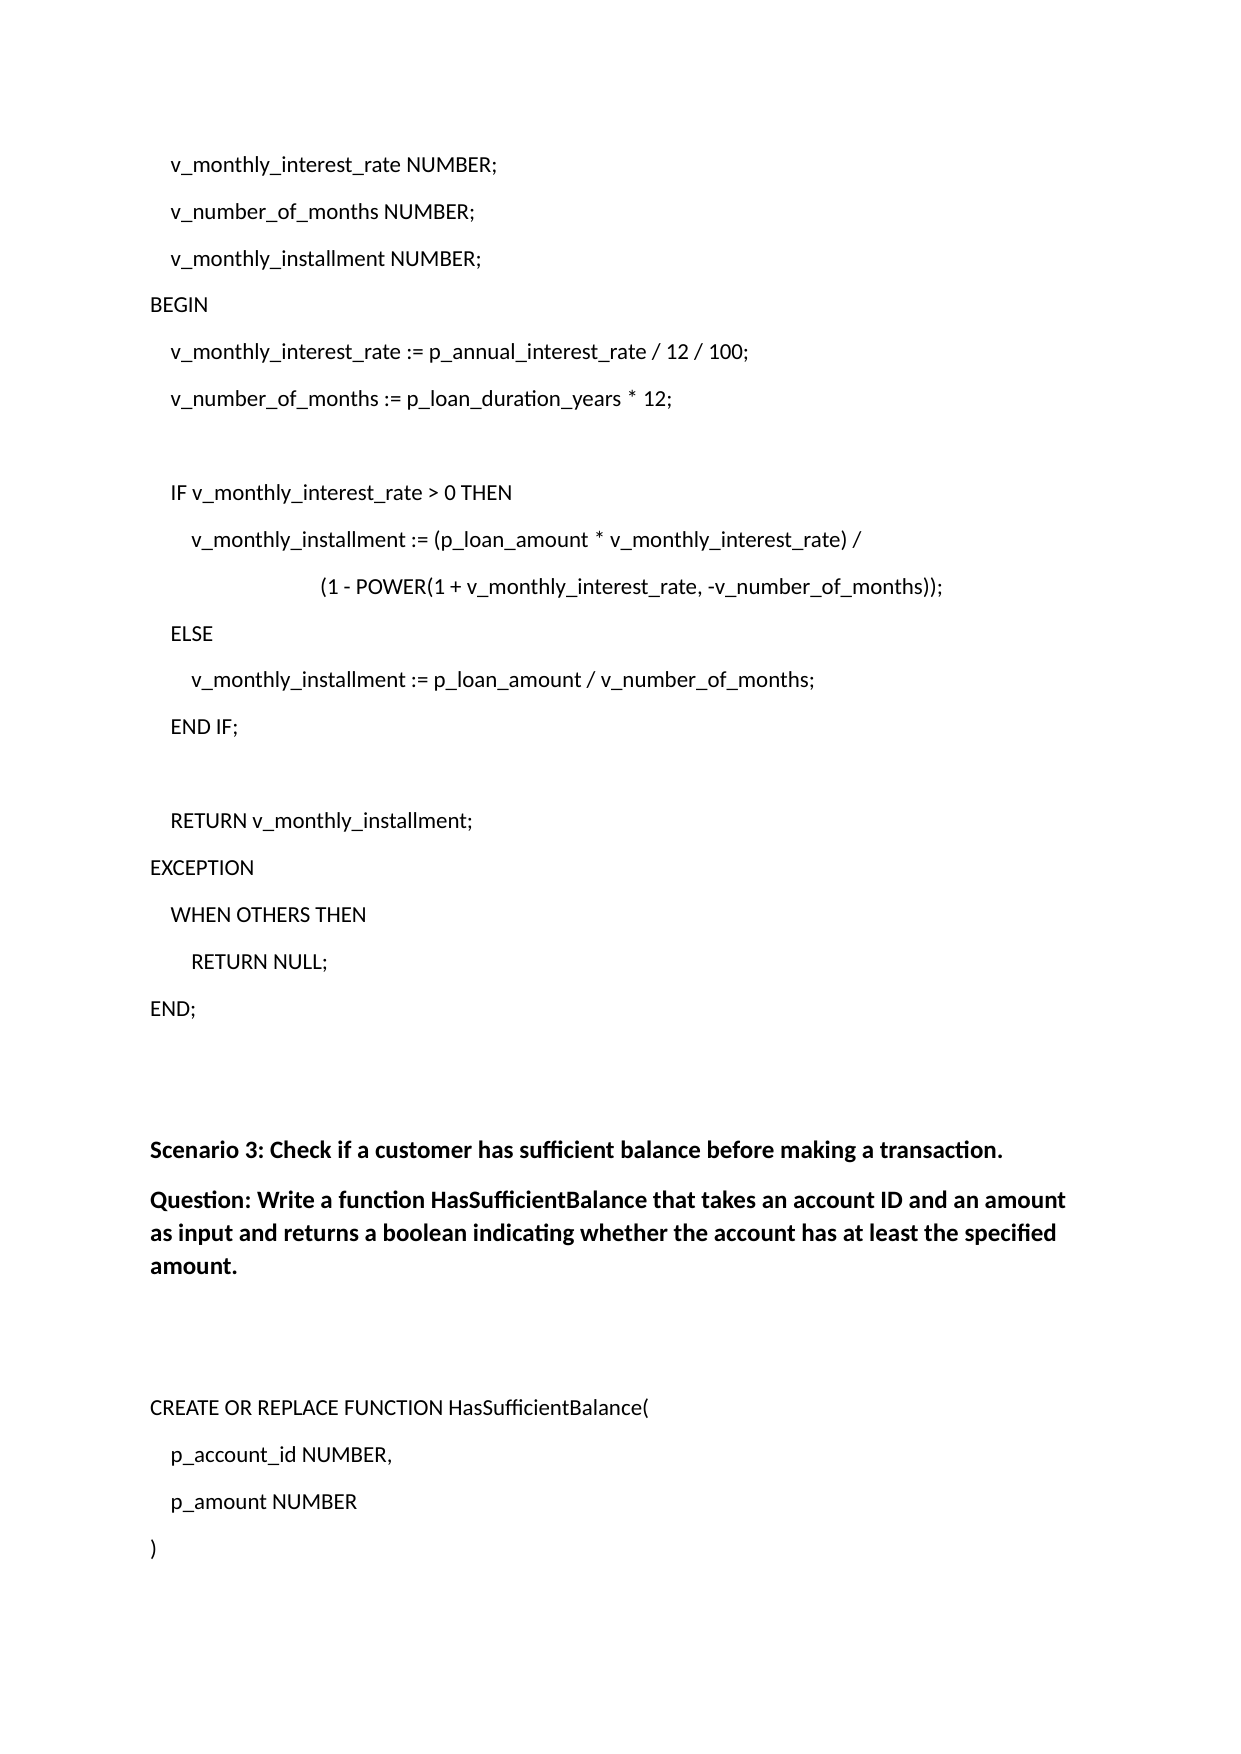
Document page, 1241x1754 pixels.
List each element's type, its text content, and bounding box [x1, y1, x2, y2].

text CREATE OR REPLACE FUNCTION HasSufficientBalance( [150, 1393, 1090, 1421]
text v_monthly_installment := (p_loan_amount * v_monthly_interest_rate) / [150, 525, 1090, 553]
text p_account_id NUMBER, [150, 1440, 1090, 1468]
text BEGIN [150, 291, 1090, 319]
text v_monthly_interest_rate NUMBER; [150, 150, 1090, 178]
text IF v_monthly_interest_rate > 0 THEN [150, 478, 1090, 506]
text p_amount NUMBER [150, 1487, 1090, 1515]
text EXCEPTION [150, 853, 1090, 881]
text Scenario 3: Check if a customer has sufficient balance before making a transaction. [150, 1134, 1090, 1165]
text v_number_of_months := p_loan_duration_years * 12; [150, 384, 1090, 412]
text v_monthly_installment NUMBER; [150, 244, 1090, 272]
text ELSE [150, 619, 1090, 647]
text v_monthly_installment := p_loan_amount / v_number_of_months; [150, 666, 1090, 694]
text (1 - POWER(1 + v_monthly_interest_rate, -v_number_of_months)); [150, 572, 1090, 600]
text END; [150, 994, 1090, 1022]
text WHEN OTHERS THEN [150, 900, 1090, 928]
text v_monthly_interest_rate := p_annual_interest_rate / 12 / 100; [150, 337, 1090, 366]
text RETURN v_monthly_installment; [150, 806, 1090, 834]
text v_number_of_months NUMBER; [150, 197, 1090, 225]
text END IF; [150, 712, 1090, 741]
text RETURN NULL; [150, 947, 1090, 975]
text Question: Write a function HasSufficientBalance that takes an account ID and an amount as input and returns a boolean indicating whether the account has at least the specified amount. [150, 1184, 1090, 1280]
text ) [150, 1534, 1090, 1562]
